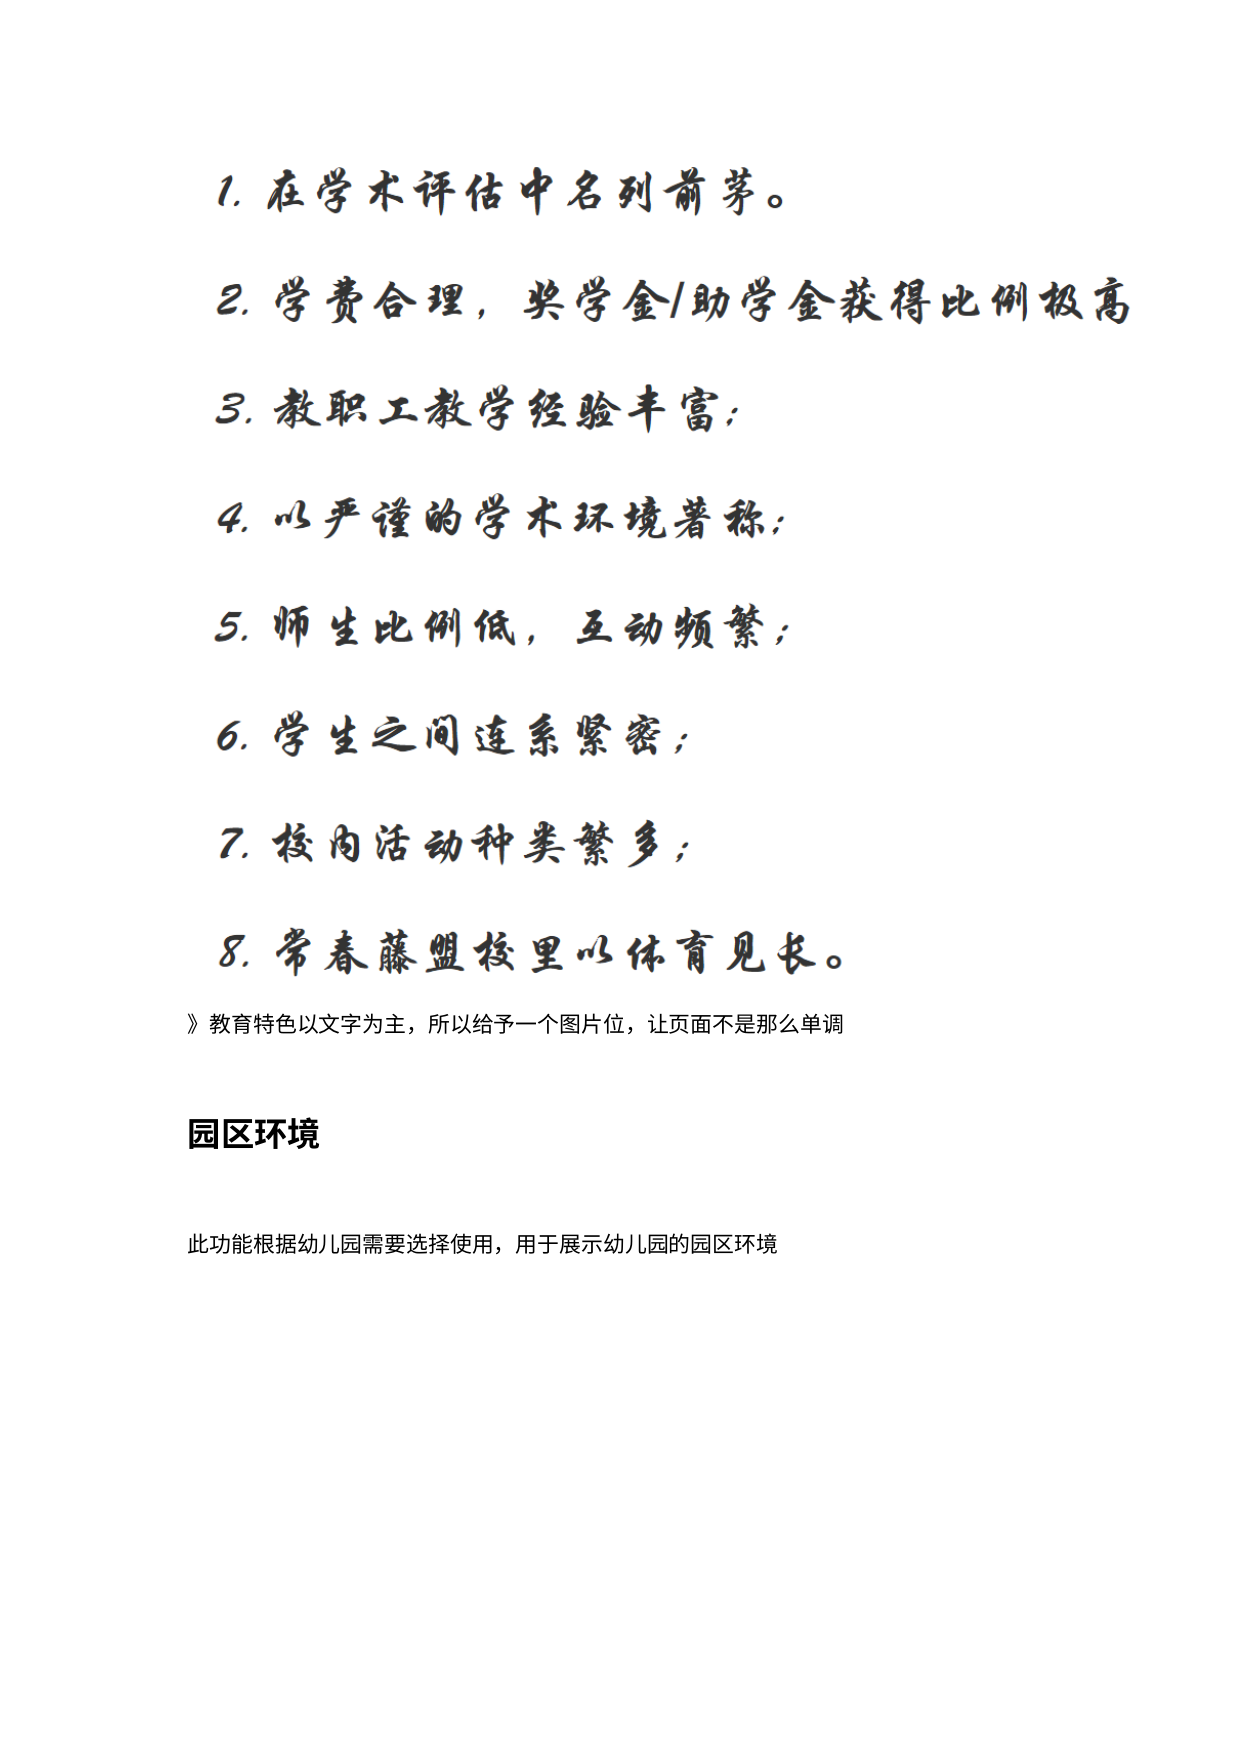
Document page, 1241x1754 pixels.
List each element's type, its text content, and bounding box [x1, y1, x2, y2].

picture [187, 162, 1154, 977]
text 此功能根据幼儿园需要选择使用，用于展示幼儿园的园区环境 [187, 1226, 1053, 1259]
text 》教育特色以文字为主，所以给予一个图片位，让页面不是那么单调 [187, 1007, 1053, 1039]
subtitle 园区环境 [187, 1099, 1053, 1164]
